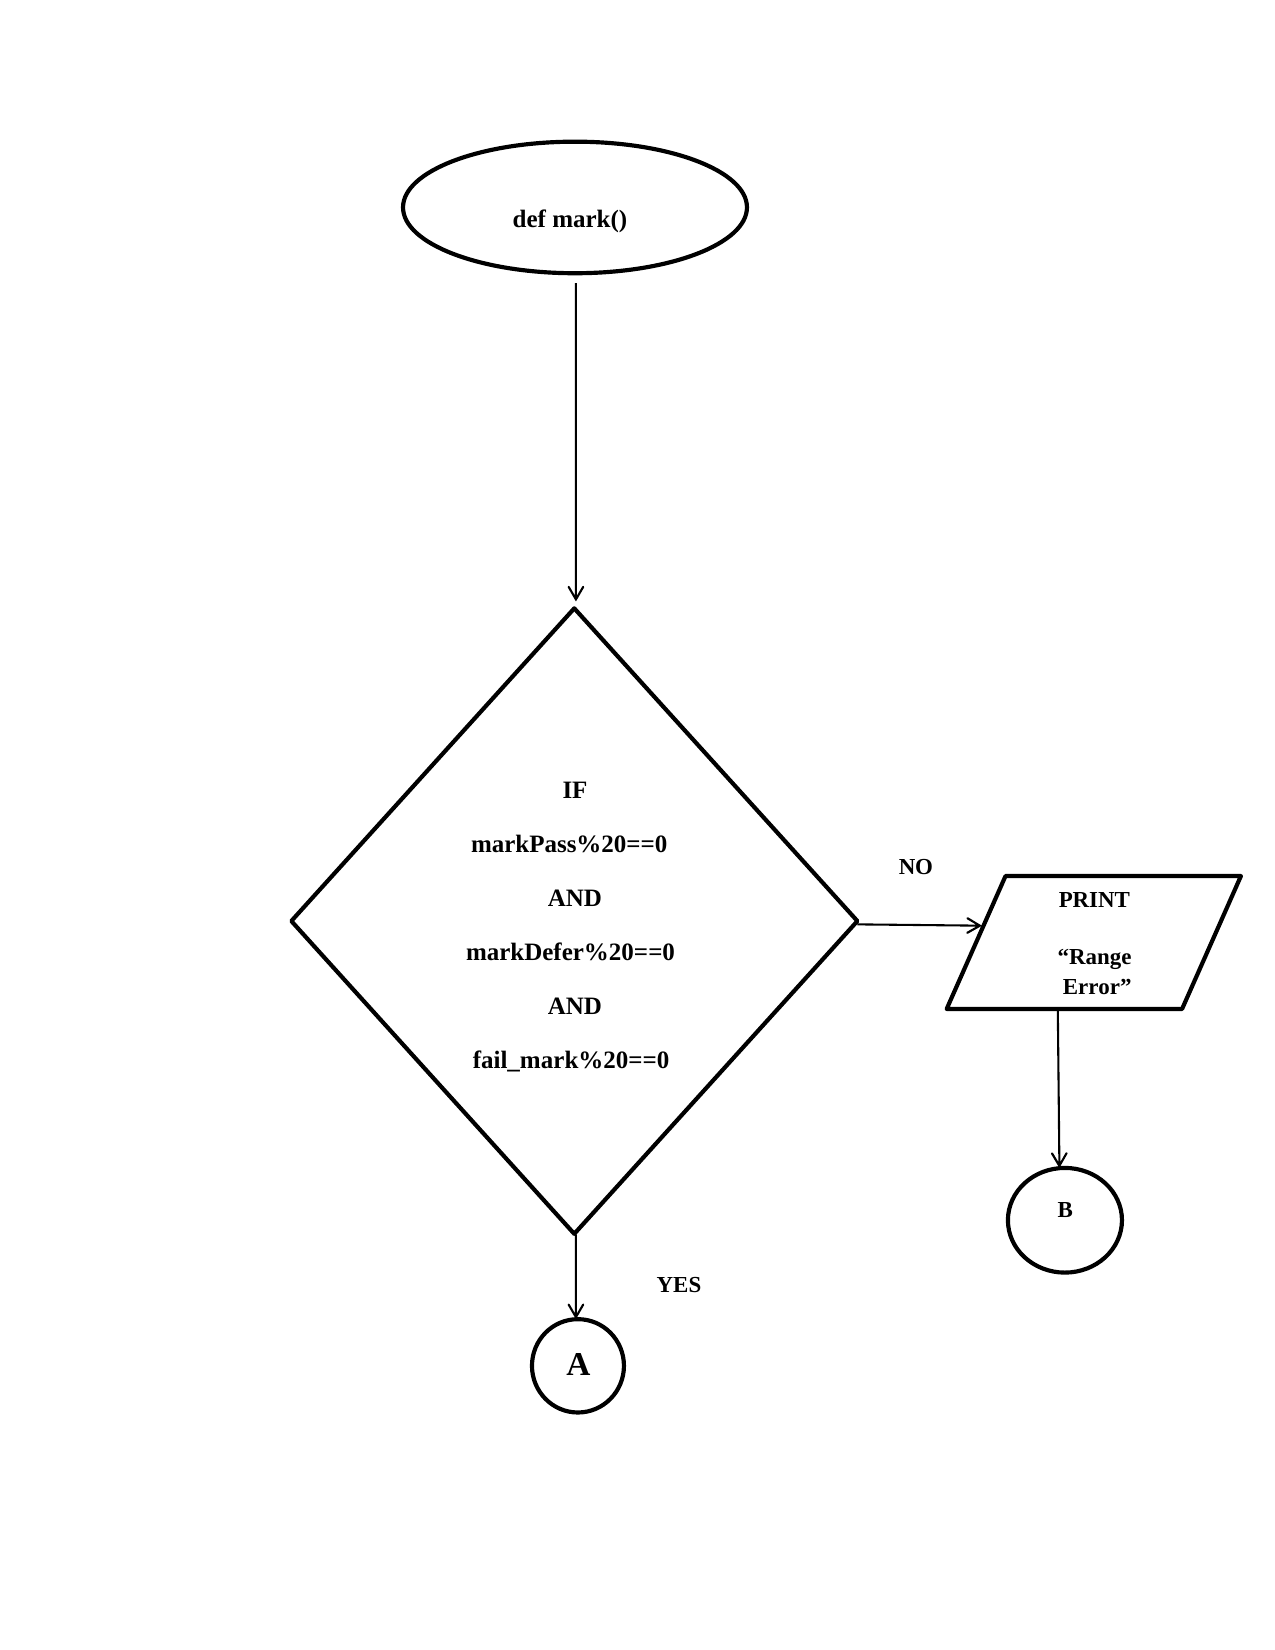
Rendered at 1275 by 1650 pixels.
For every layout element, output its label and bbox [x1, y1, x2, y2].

picture [27, 32, 1248, 1458]
